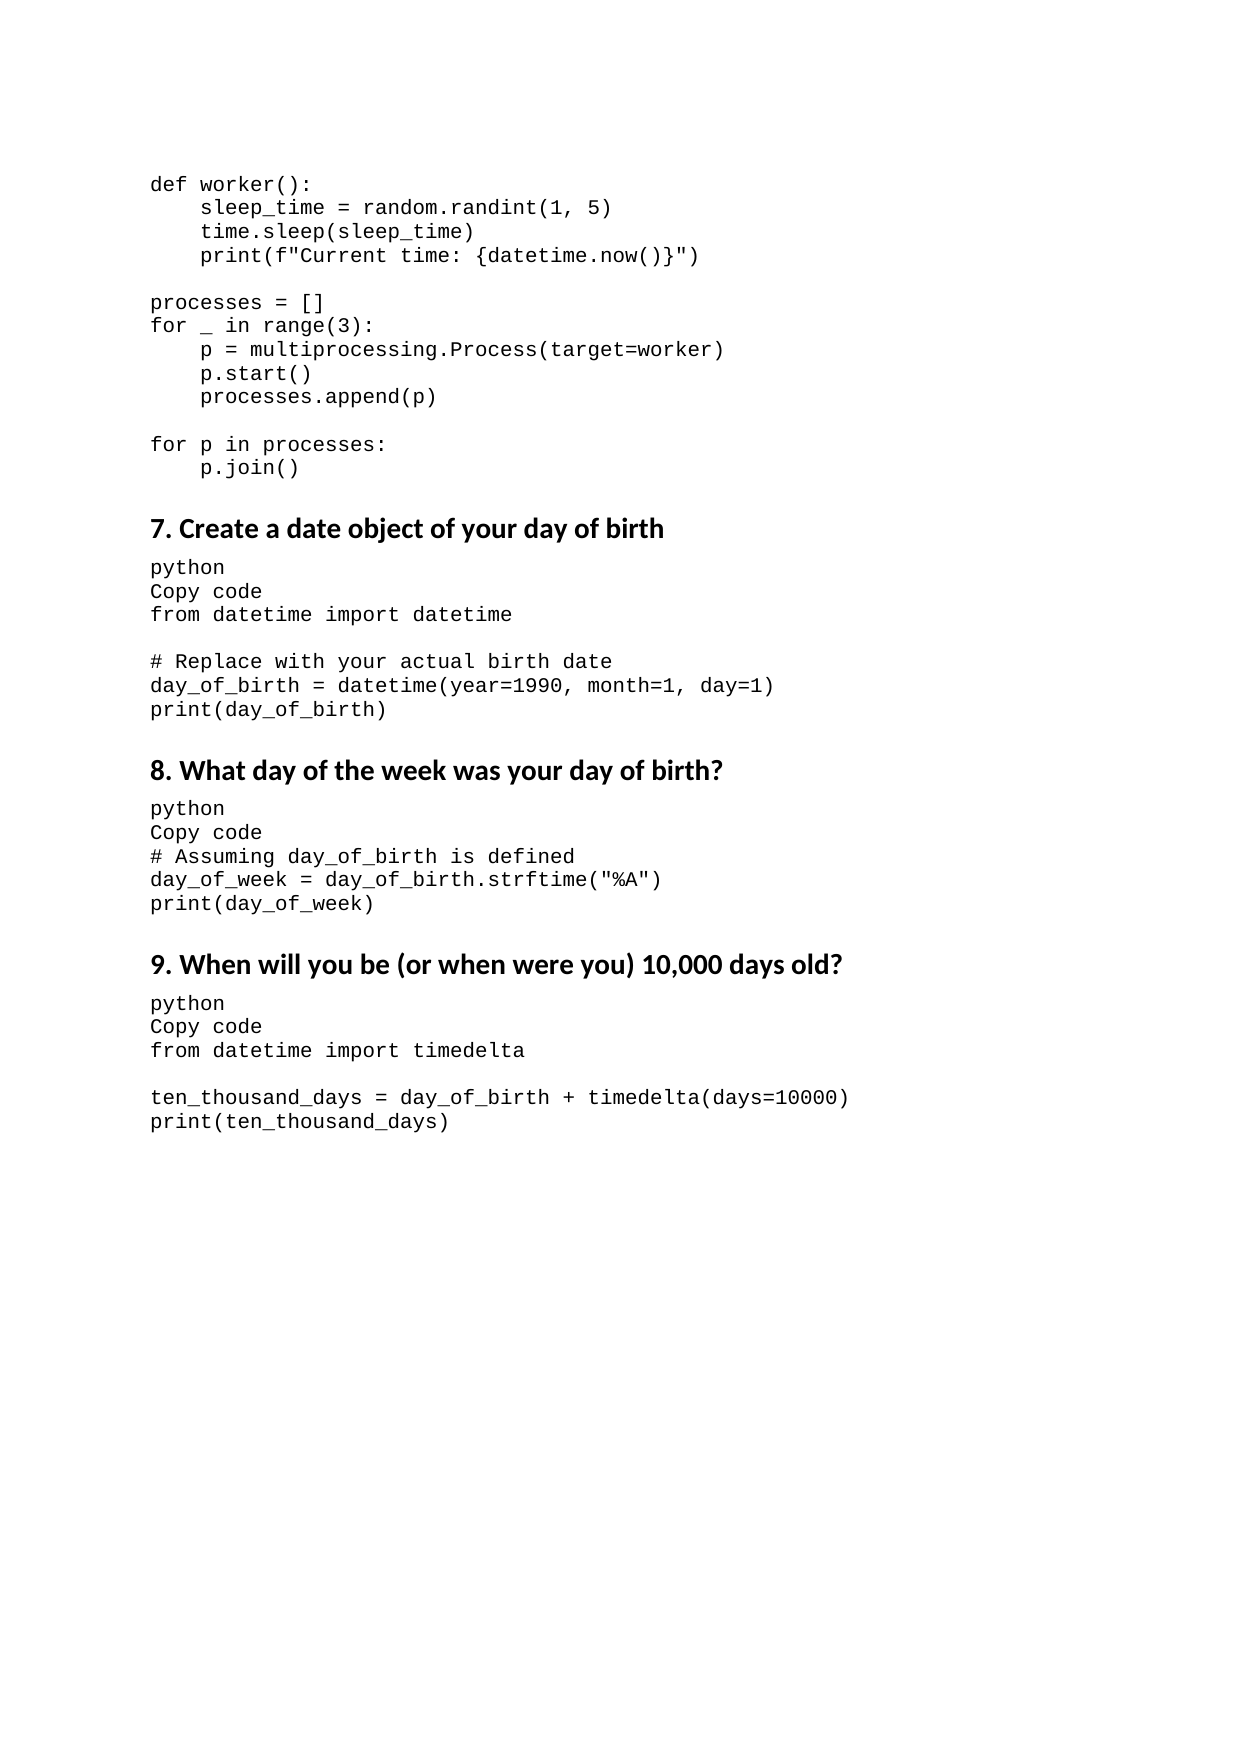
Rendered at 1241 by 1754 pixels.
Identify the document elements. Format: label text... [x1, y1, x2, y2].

subtitle 8. What day of the week was your day of birth? [150, 752, 1090, 787]
text p.join() [150, 457, 1090, 481]
text from datetime import datetime [150, 604, 1090, 628]
text time.sleep(sleep_time) [150, 221, 1090, 244]
text Copy code [150, 1016, 1090, 1040]
text for _ in range(3): [150, 316, 1090, 339]
text for p in processes: [150, 434, 1090, 457]
text day_of_week = day_of_birth.strftime("%A") [150, 869, 1090, 893]
subtitle 7. Create a date object of your day of birth [150, 510, 1090, 546]
text def worker(): [150, 174, 1090, 197]
text python [150, 798, 1090, 822]
text sleep_time = random.randint(1, 5) [150, 197, 1090, 221]
text processes = [] [150, 292, 1090, 316]
subtitle 9. When will you be (or when were you) 10,000 days old? [150, 946, 1090, 981]
text python [150, 557, 1090, 581]
text print(ten_thousand_days) [150, 1111, 1090, 1134]
text Copy code [150, 822, 1090, 846]
text ten_thousand_days = day_of_birth + timedelta(days=10000) [150, 1087, 1090, 1111]
text from datetime import timedelta [150, 1040, 1090, 1063]
text processes.append(p) [150, 386, 1090, 410]
text # Replace with your actual birth date [150, 652, 1090, 675]
text print(f"Current time: {datetime.now()}") [150, 244, 1090, 268]
text python [150, 993, 1090, 1016]
text p.start() [150, 363, 1090, 386]
text print(day_of_week) [150, 893, 1090, 917]
text day_of_birth = datetime(year=1990, month=1, day=1) [150, 675, 1090, 699]
text p = multiprocessing.Process(target=worker) [150, 339, 1090, 363]
text Copy code [150, 581, 1090, 604]
text print(day_of_birth) [150, 699, 1090, 722]
text # Assuming day_of_birth is defined [150, 846, 1090, 869]
